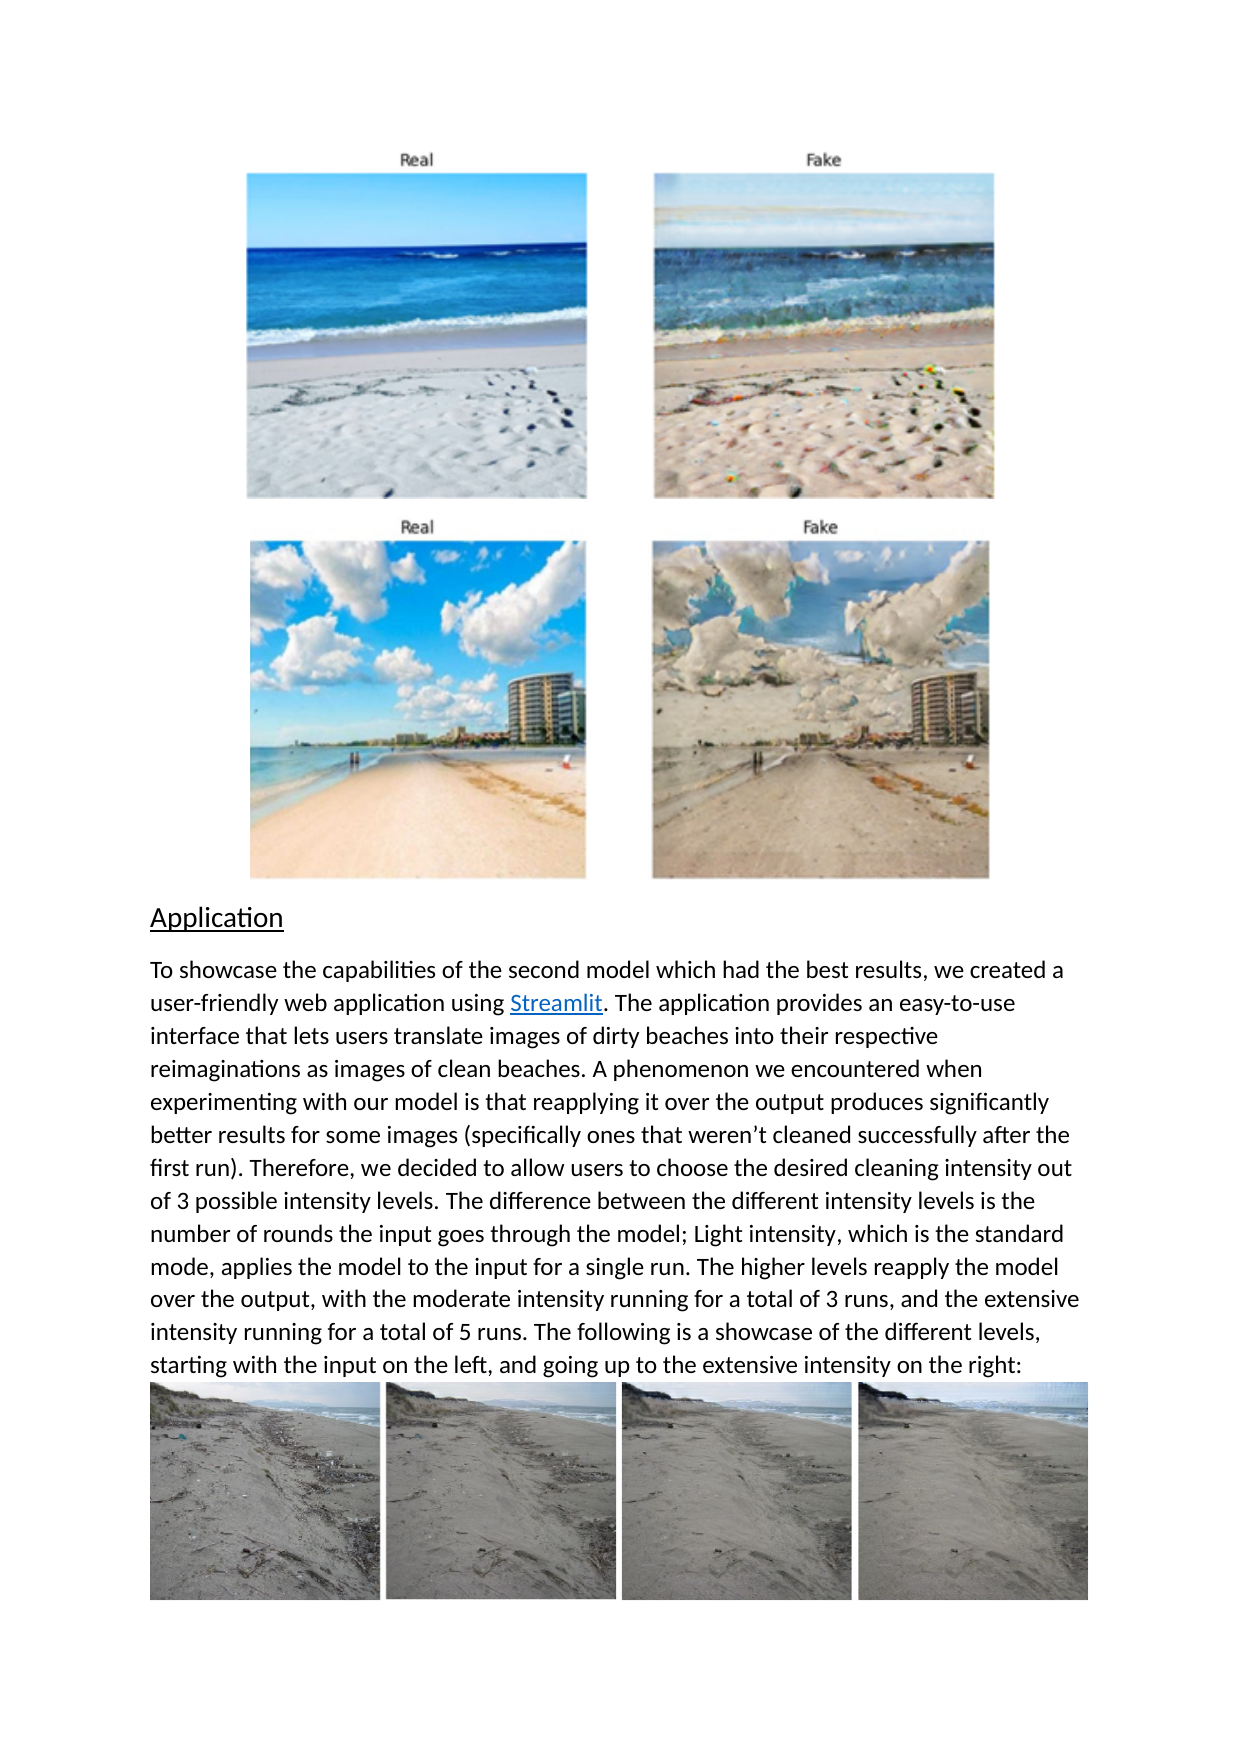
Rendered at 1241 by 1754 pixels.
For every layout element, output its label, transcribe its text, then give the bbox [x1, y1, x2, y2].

picture [245, 150, 996, 499]
picture [150, 1382, 1089, 1601]
text Application [150, 899, 1090, 935]
picture [250, 517, 991, 881]
